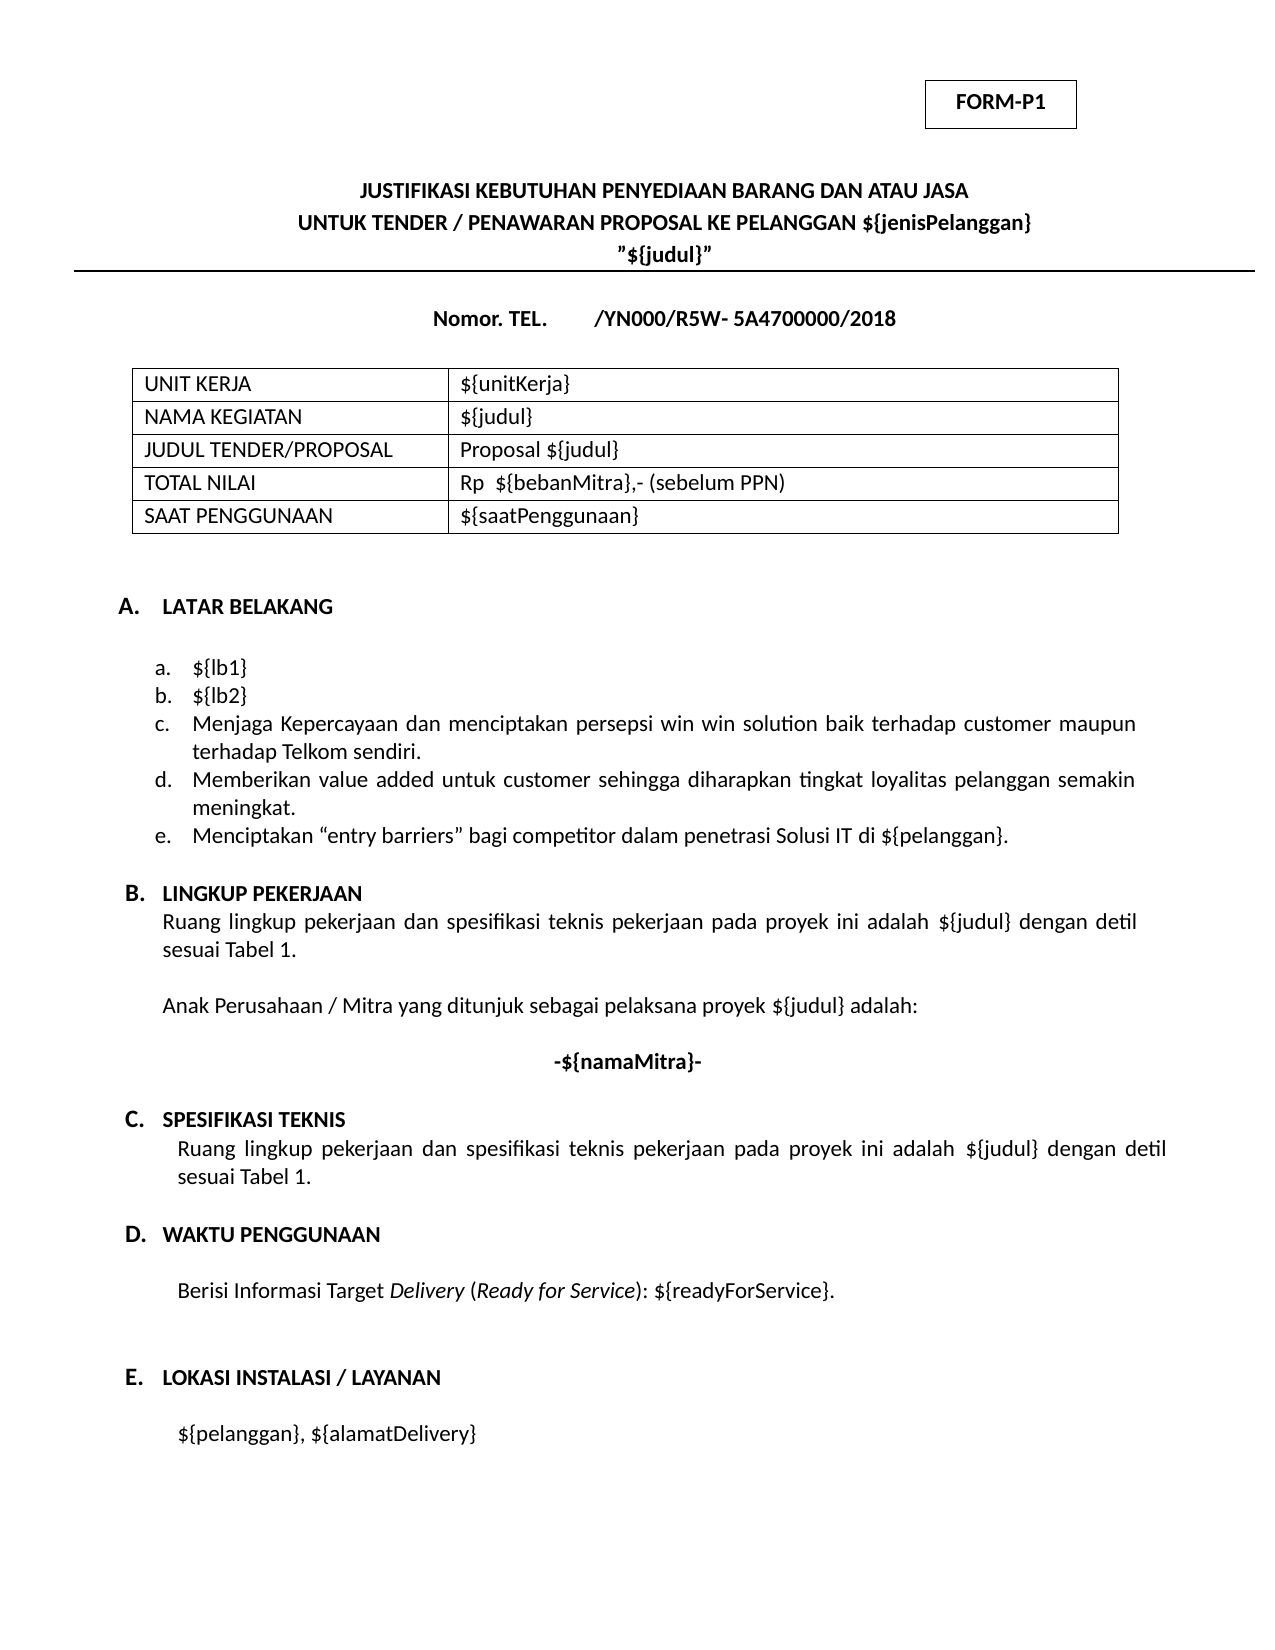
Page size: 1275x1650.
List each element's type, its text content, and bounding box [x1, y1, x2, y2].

text Anak Perusahaan / Mitra yang ditunjuk sebagai pelaksana proyek ${judul} adalah: [162, 991, 1137, 1019]
list LINGKUP PEKERJAAN [125, 877, 1137, 907]
list ${lb1} [154, 653, 1137, 681]
text UNTUK TENDER / PENAWARAN PROPOSAL KE PELANGGAN ${jenisPelanggan} [74, 208, 1255, 236]
table_cell Rp ${bebanMitra},- (sebelum PPN) [449, 468, 1118, 500]
list Memberikan value added untuk customer sehingga diharapkan tingkat loyalitas pelanggan semakin meningkat. [154, 765, 1137, 821]
subtitle LATAR BELAKANG [118, 590, 1137, 621]
table_cell NAMA KEGIATAN [133, 402, 448, 434]
text Ruang lingkup pekerjaan dan spesifikasi teknis pekerjaan pada proyek ini adalah ${judul} dengan detil sesuai Tabel 1. [177, 1134, 1167, 1190]
list ${lb2} [154, 681, 1137, 709]
list Menjaga Kepercayaan dan menciptakan persepsi win win solution baik terhadap customer maupun terhadap Telkom sendiri. [154, 709, 1137, 765]
text Nomor. TEL. /YN000/R5W- 5A4700000/2018 [74, 304, 1255, 332]
table_cell ${judul} [449, 402, 1118, 434]
table_cell JUDUL TENDER/PROPOSAL [133, 435, 448, 467]
table_header ${unitKerja} [449, 369, 1118, 401]
text ${pelanggan}, ${alamatDelivery} [177, 1419, 1167, 1447]
text -${namaMitra}- [118, 1047, 1137, 1076]
table_cell Proposal ${judul} [449, 435, 1118, 467]
text JUSTIFIKASI KEBUTUHAN PENYEDIAAN BARANG DAN ATAU JASA [74, 176, 1255, 204]
text Berisi Informasi Target Delivery (Ready for Service): ${readyForService}. [177, 1277, 1167, 1305]
list Menciptakan “entry barriers” bagi competitor dalam penetrasi Solusi IT di ${pelanggan}. [154, 821, 1137, 849]
list SPESIFIKASI TEKNIS [125, 1103, 1137, 1134]
text ”${judul}” [74, 240, 1255, 270]
text Ruang lingkup pekerjaan dan spesifikasi teknis pekerjaan pada proyek ini adalah ${judul} dengan detil sesuai Tabel 1. [162, 907, 1137, 963]
list LOKASI INSTALASI / LAYANAN [125, 1361, 1167, 1391]
table_header UNIT KERJA [133, 369, 448, 401]
list WAKTU PENGGUNAAN [125, 1218, 1167, 1249]
table_cell ${saatPenggunaan} [449, 501, 1118, 533]
table_cell SAAT PENGGUNAAN [133, 501, 448, 533]
table_cell TOTAL NILAI [133, 468, 448, 500]
